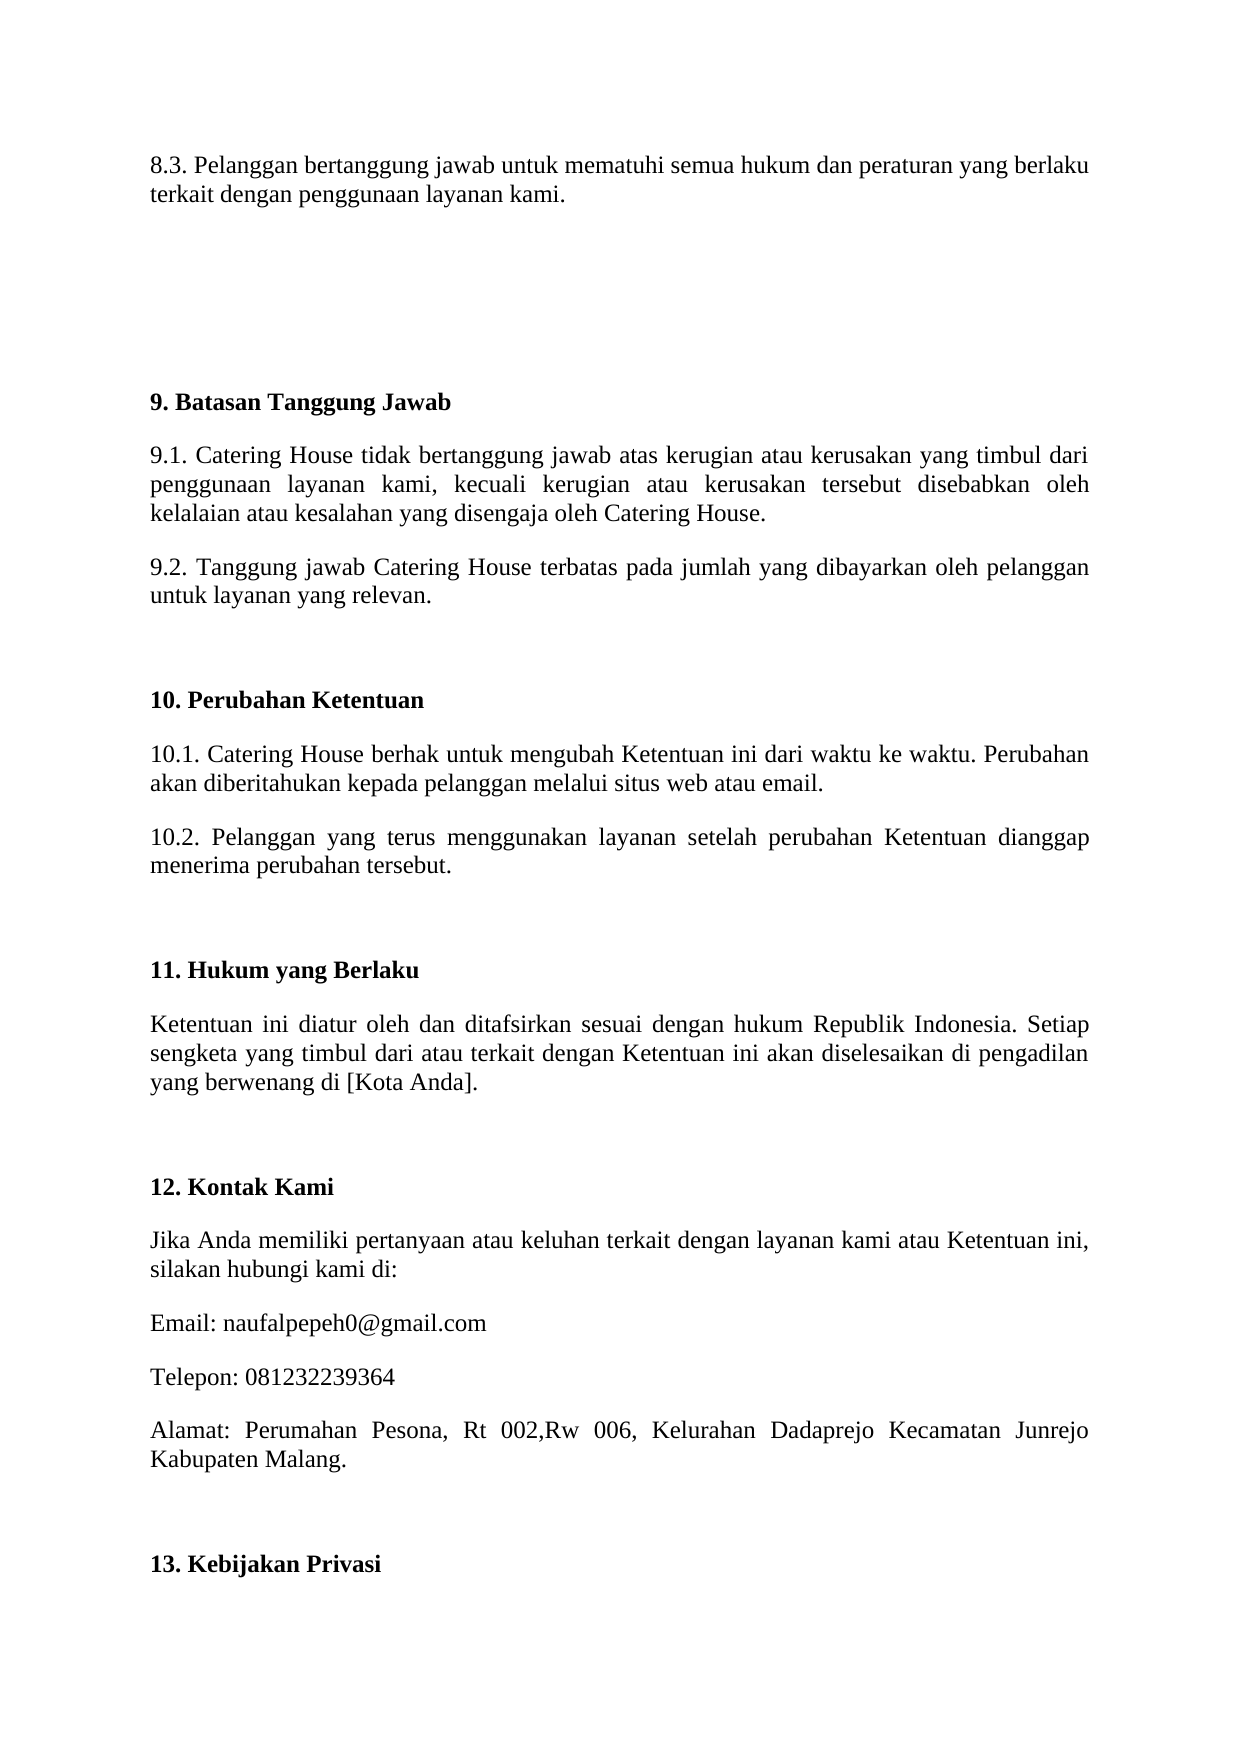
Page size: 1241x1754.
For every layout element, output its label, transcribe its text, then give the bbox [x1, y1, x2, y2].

text 10.2. Pelanggan yang terus menggunakan layanan setelah perubahan Ketentuan dianggap menerima perubahan tersebut. [150, 822, 1090, 879]
text 12. Kontak Kami [150, 1172, 1090, 1201]
text Telepon: 081232239364 [150, 1362, 1090, 1391]
text 10.1. Catering House berhak untuk mengubah Ketentuan ini dari waktu ke waktu. Perubahan akan diberitahukan kepada pelanggan melalui situs web atau email. [150, 739, 1090, 797]
text 13. Kebijakan Privasi [150, 1549, 1090, 1578]
text 11. Hukum yang Berlaku [150, 956, 1090, 984]
text 10. Perubahan Ketentuan [150, 685, 1090, 714]
text Alamat: Perumahan Pesona, Rt 002,Rw 006, Kelurahan Dadaprejo Kecamatan Junrejo Kabupaten Malang. [150, 1416, 1090, 1473]
text Email: naufalpepeh0@gmail.com [150, 1308, 1090, 1337]
text Ketentuan ini diatur oleh dan ditafsirkan sesuai dengan hukum Republik Indonesia. Setiap sengketa yang timbul dari atau terkait dengan Ketentuan ini akan diselesaikan di pengadilan yang berwenang di [Kota Anda]. [150, 1009, 1090, 1096]
text 9. Batasan Tanggung Jawab [150, 387, 1090, 415]
text 9.2. Tanggung jawab Catering House terbatas pada jumlah yang dibayarkan oleh pelanggan untuk layanan yang relevan. [150, 552, 1090, 609]
text 8.3. Pelanggan bertanggung jawab untuk mematuhi semua hukum dan peraturan yang berlaku terkait dengan penggunaan layanan kami. [150, 150, 1090, 207]
text Jika Anda memiliki pertanyaan atau keluhan terkait dengan layanan kami atau Ketentuan ini, silakan hubungi kami di: [150, 1226, 1090, 1283]
text 9.1. Catering House tidak bertanggung jawab atas kerugian atau kerusakan yang timbul dari penggunaan layanan kami, kecuali kerugian atau kerusakan tersebut disebabkan oleh kelalaian atau kesalahan yang disengaja oleh Catering House. [150, 440, 1090, 527]
